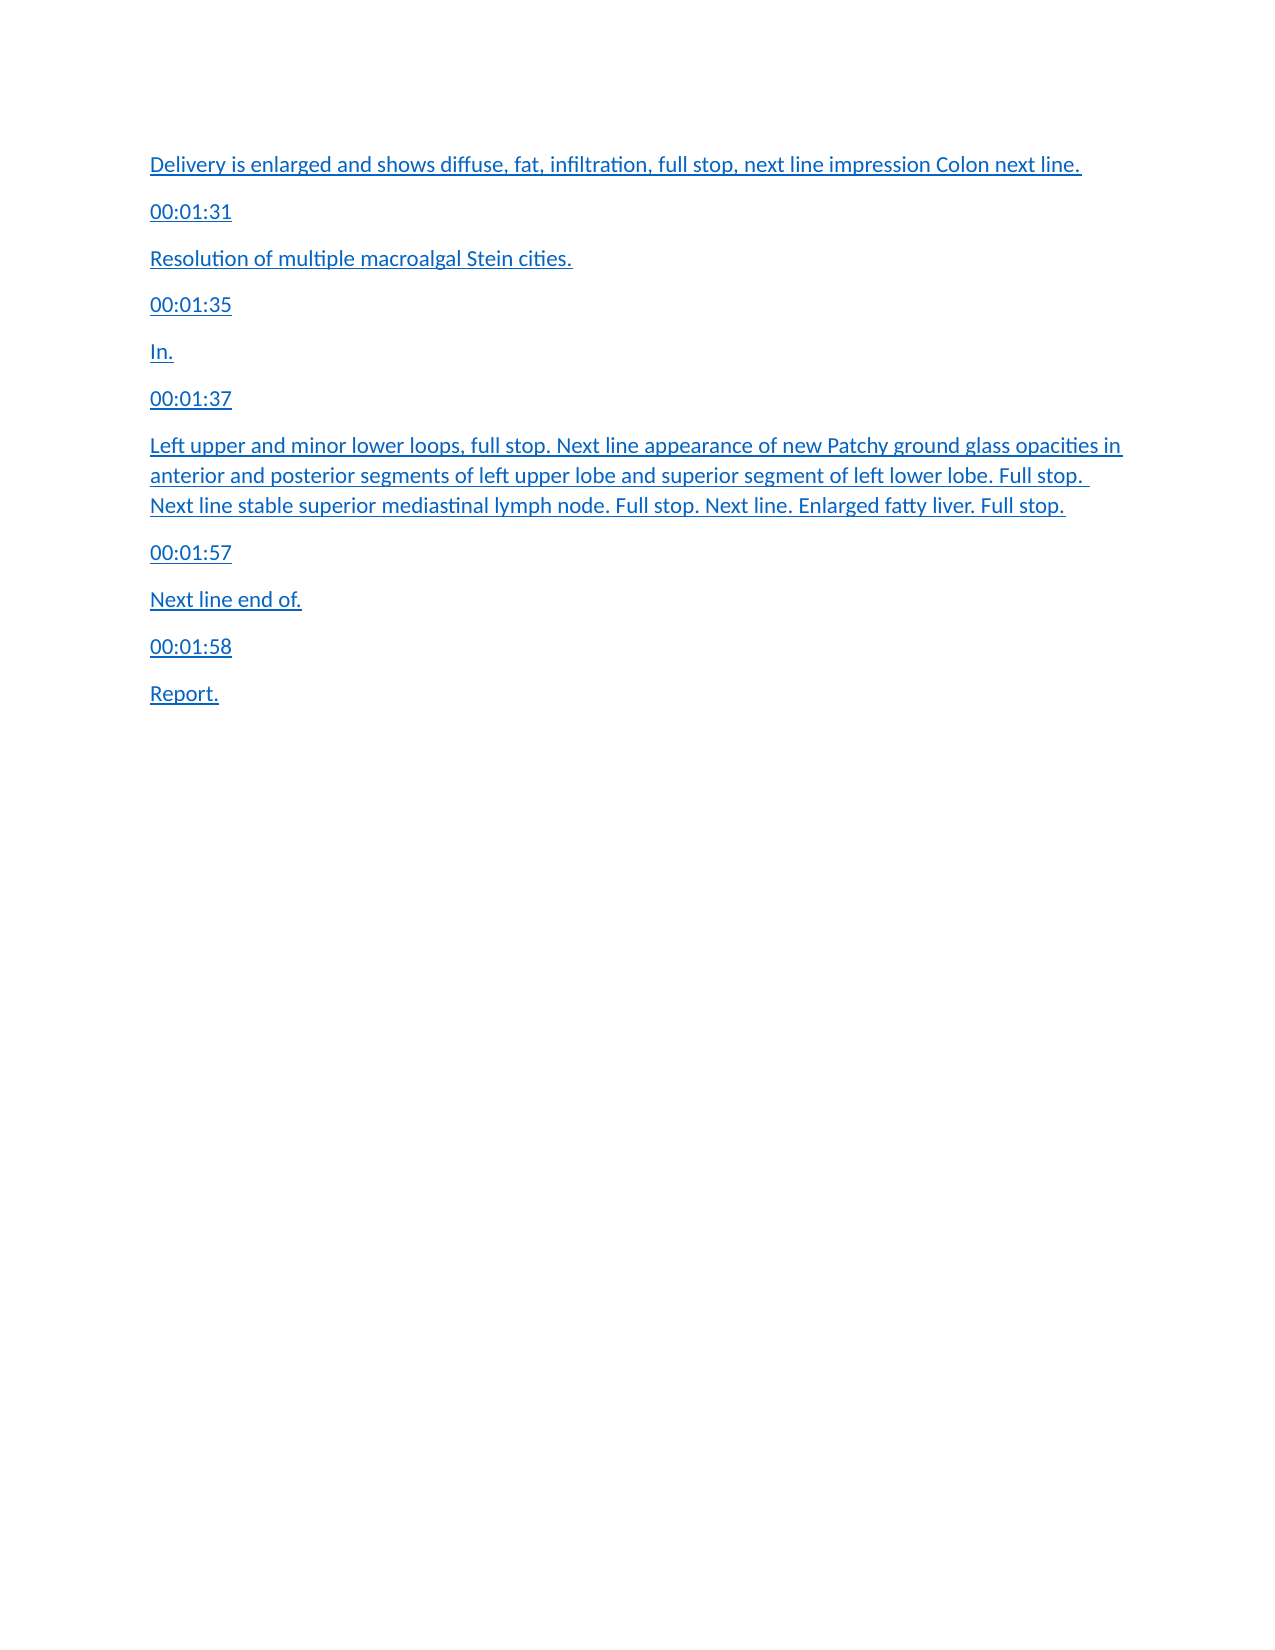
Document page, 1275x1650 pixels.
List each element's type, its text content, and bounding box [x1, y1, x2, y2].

text Delivery is enlarged and shows diffuse, fat, infiltration, full stop, next line impression Colon next line. [150, 150, 1125, 178]
text Left upper and minor lower loops, full stop. Next line appearance of new Patchy ground glass opacities in anterior and posterior segments of left upper lobe and superior segment of left lower lobe. Full stop. Next line stable superior mediastinal lymph node. Full stop. Next line. Enlarged fatty liver. Full stop. [150, 431, 1125, 520]
text 00:01:35 [150, 291, 1125, 319]
text Report. [150, 679, 1125, 707]
text 00:01:58 [150, 632, 1125, 660]
text 00:01:57 [150, 538, 1125, 567]
text 00:01:37 [150, 384, 1125, 412]
text Resolution of multiple macroalgal Stein cities. [150, 244, 1125, 272]
text In. [150, 337, 1125, 366]
text 00:01:31 [150, 197, 1125, 225]
text Next line end of. [150, 585, 1125, 613]
